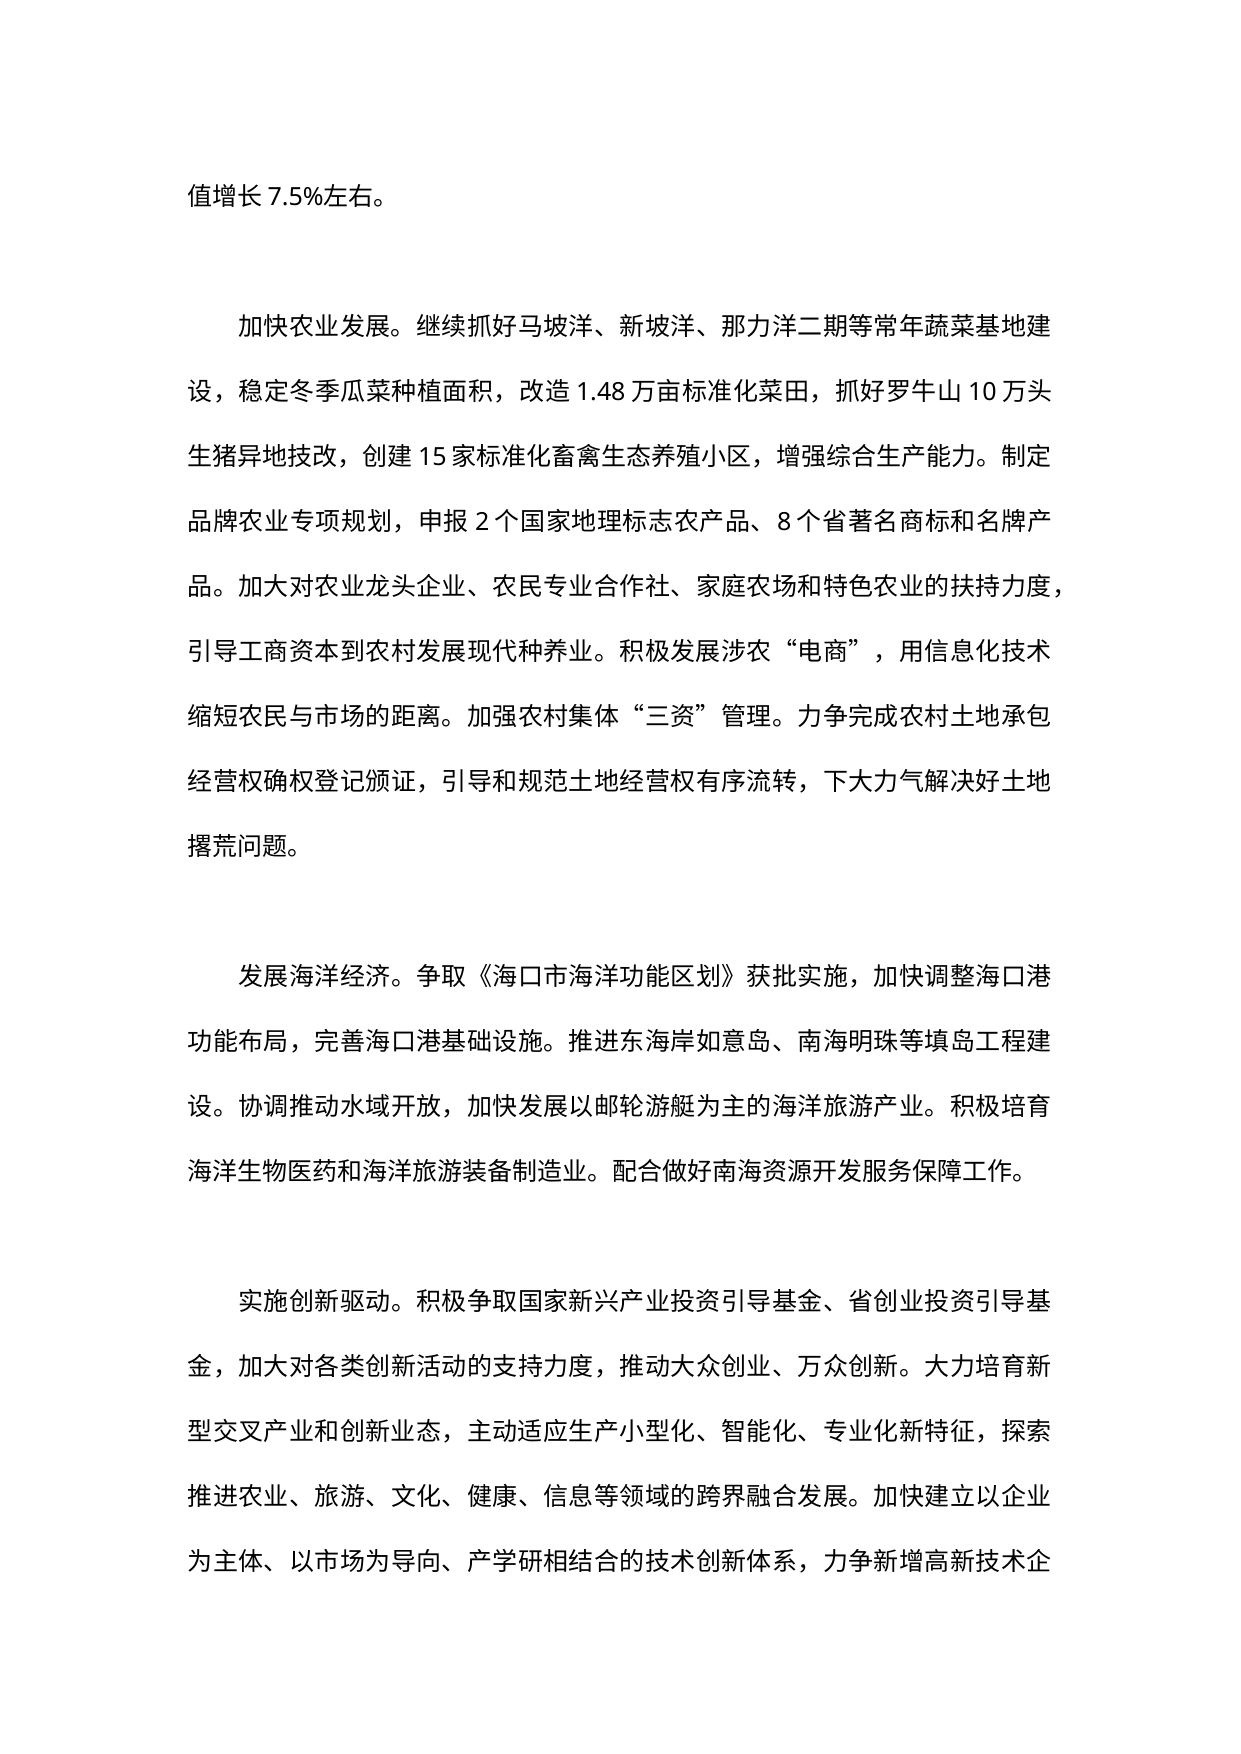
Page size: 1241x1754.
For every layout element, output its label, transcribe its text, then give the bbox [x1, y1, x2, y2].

text 发展海洋经济。争取《海口市海洋功能区划》获批实施，加快调整海口港功能布局，完善海口港基础设施。推进东海岸如意岛、南海明珠等填岛工程建设。协调推动水域开放，加快发展以邮轮游艇为主的海洋旅游产业。积极培育海洋生物医药和海洋旅游装备制造业。配合做好南海资源开发服务保障工作。 [187, 942, 1053, 1202]
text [187, 162, 1053, 227]
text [187, 1267, 1053, 1592]
text 加快农业发展。继续抓好马坡洋、新坡洋、那力洋二期等常年蔬菜基地建设，稳定冬季瓜菜种植面积，改造1.48万亩标准化菜田，抓好罗牛山10万头生猪异地技改，创建15家标准化畜禽生态养殖小区，增强综合生产能力。制定品牌农业专项规划，申报2个国家地理标志农产品、8个省著名商标和名牌产品。加大对农业龙头企业、农民专业合作社、家庭农场和特色农业的扶持力度，引导工商资本到农村发展现代种养业。积极发展涉农“电商”，用信息化技术缩短农民与市场的距离。加强农村集体“三资”管理。力争完成农村土地承包经营权确权登记颁证，引导和规范土地经营权有序流转，下大力气解决好土地撂荒问题。 [187, 292, 1053, 877]
